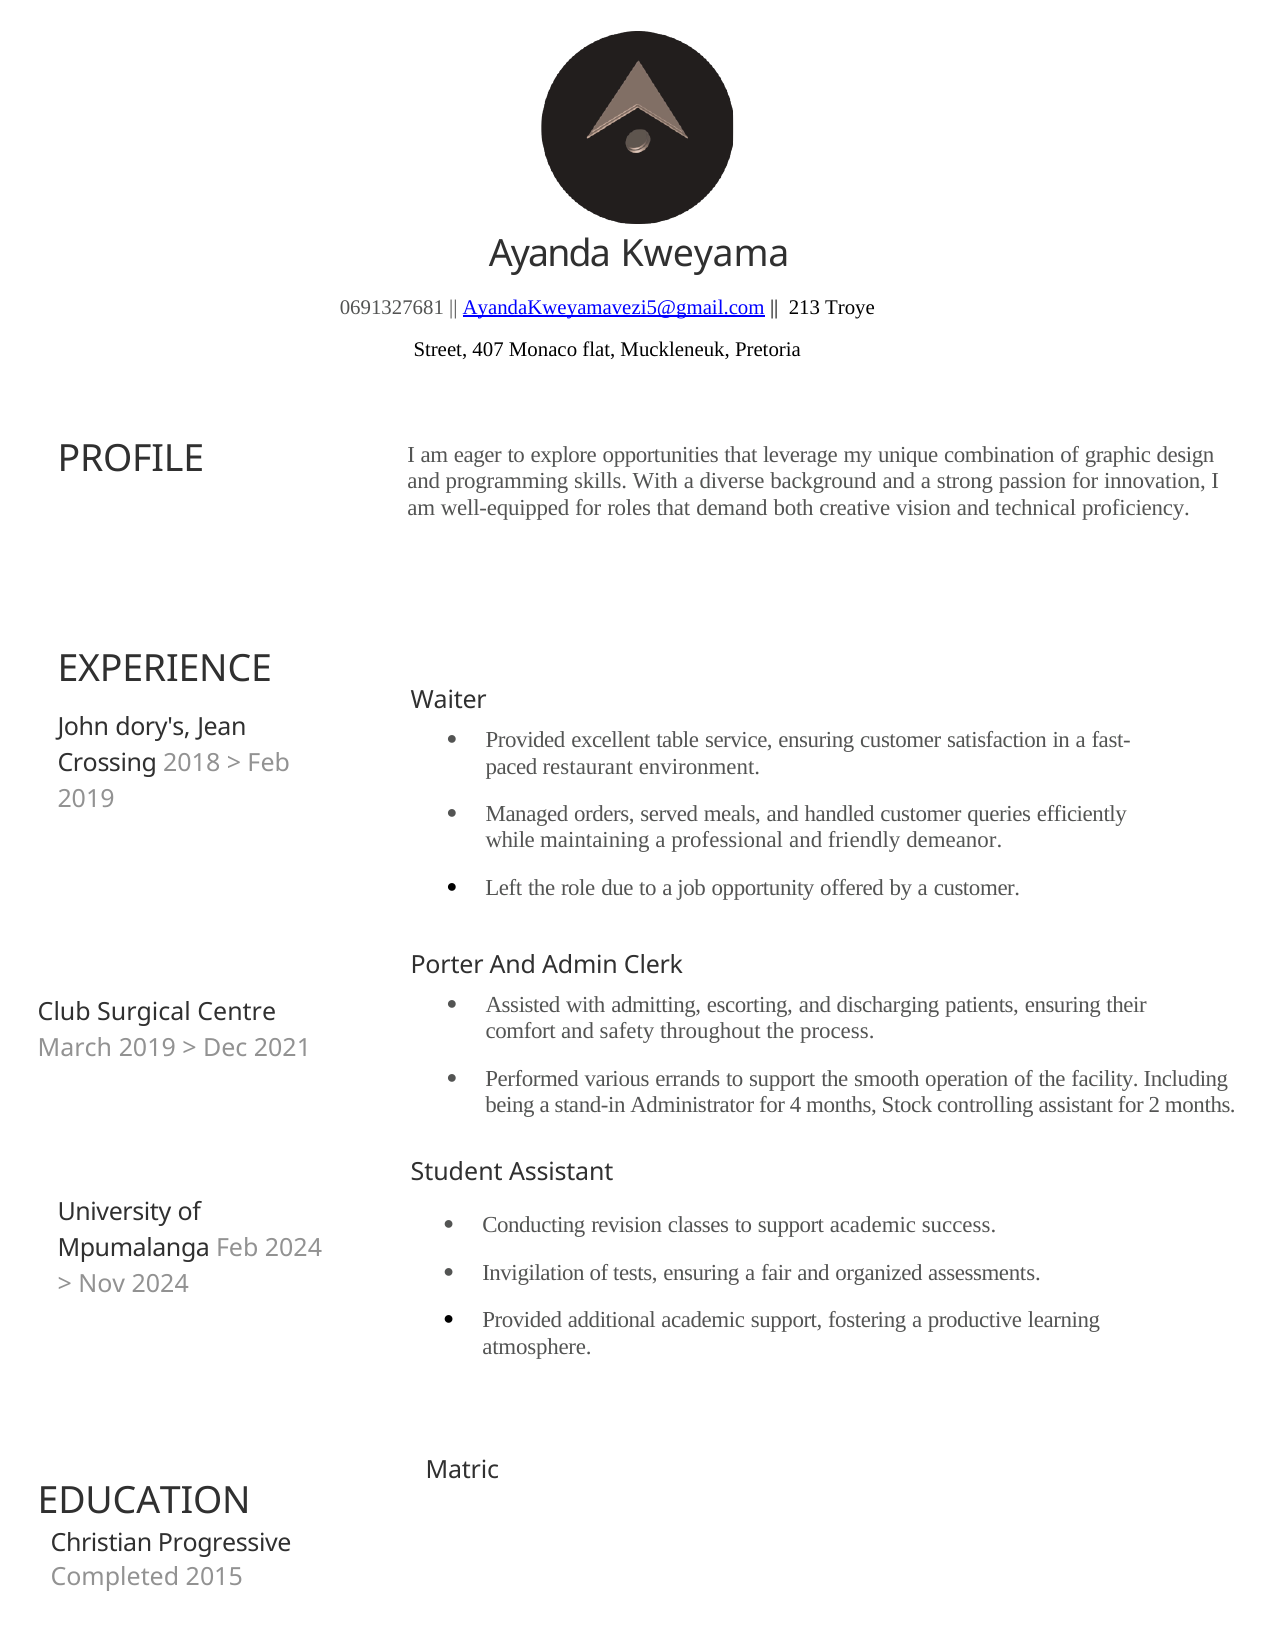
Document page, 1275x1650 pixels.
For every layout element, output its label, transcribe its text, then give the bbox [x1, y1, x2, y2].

list Provided additional academic support, fostering a productive learning atmosphere. [444, 1306, 1193, 1359]
text Waiter [410, 682, 1237, 716]
text Club Surgical Centre March 2019 > Dec 2021 [37, 994, 322, 1064]
list Performed various errands to support the smooth operation of the facility. Including being a stand-in Administrator for 4 months, Stock controlling assistant for 2 months. [448, 1065, 1237, 1118]
text Porter And Admin Clerk [410, 947, 1237, 981]
list Invigilation of tests, ensuring a fair and organized assessments. [444, 1259, 1155, 1285]
list Provided excellent table service, ensuring customer satisfaction in a fast-paced restaurant environment. [448, 726, 1174, 779]
subtitle Completed 2015 [50, 1559, 322, 1593]
list Assisted with admitting, escorting, and discharging patients, ensuring their comfort and safety throughout the process. [448, 991, 1214, 1044]
list Left the role due to a job opportunity offered by a customer. [448, 874, 1237, 900]
list Conducting revision classes to support academic success. [444, 1211, 1207, 1238]
subtitle Christian Progressive [50, 1525, 322, 1559]
subtitle PROFILE [57, 431, 322, 482]
list Managed orders, served meals, and handled customer queries efficiently while maintaining a professional and friendly demeanor. [448, 800, 1174, 853]
text Student Assistant [410, 1154, 1237, 1188]
text University of Mpumalanga Feb 2024 > Nov 2024 [57, 1194, 322, 1299]
text John dory's, Jean Crossing 2018 > Feb 2019 [57, 709, 322, 814]
subtitle Ayanda Kweyama [40, 226, 1237, 277]
text Matric [425, 1452, 1237, 1486]
text 0691327681 || AyandaKweyamavezi5@gmail.com || 213 Troye Street, 407 Monaco flat, Muckleneuk, Pretoria [337, 295, 877, 361]
text EXPERIENCE [57, 641, 322, 692]
subtitle EDUCATION [37, 1474, 322, 1525]
text I am eager to explore opportunities that leverage my unique combination of graphic design and programming skills. With a diverse background and a strong passion for innovation, I am well-equipped for roles that demand both creative vision and technical proficiency. [407, 441, 1225, 520]
picture [541, 31, 734, 224]
